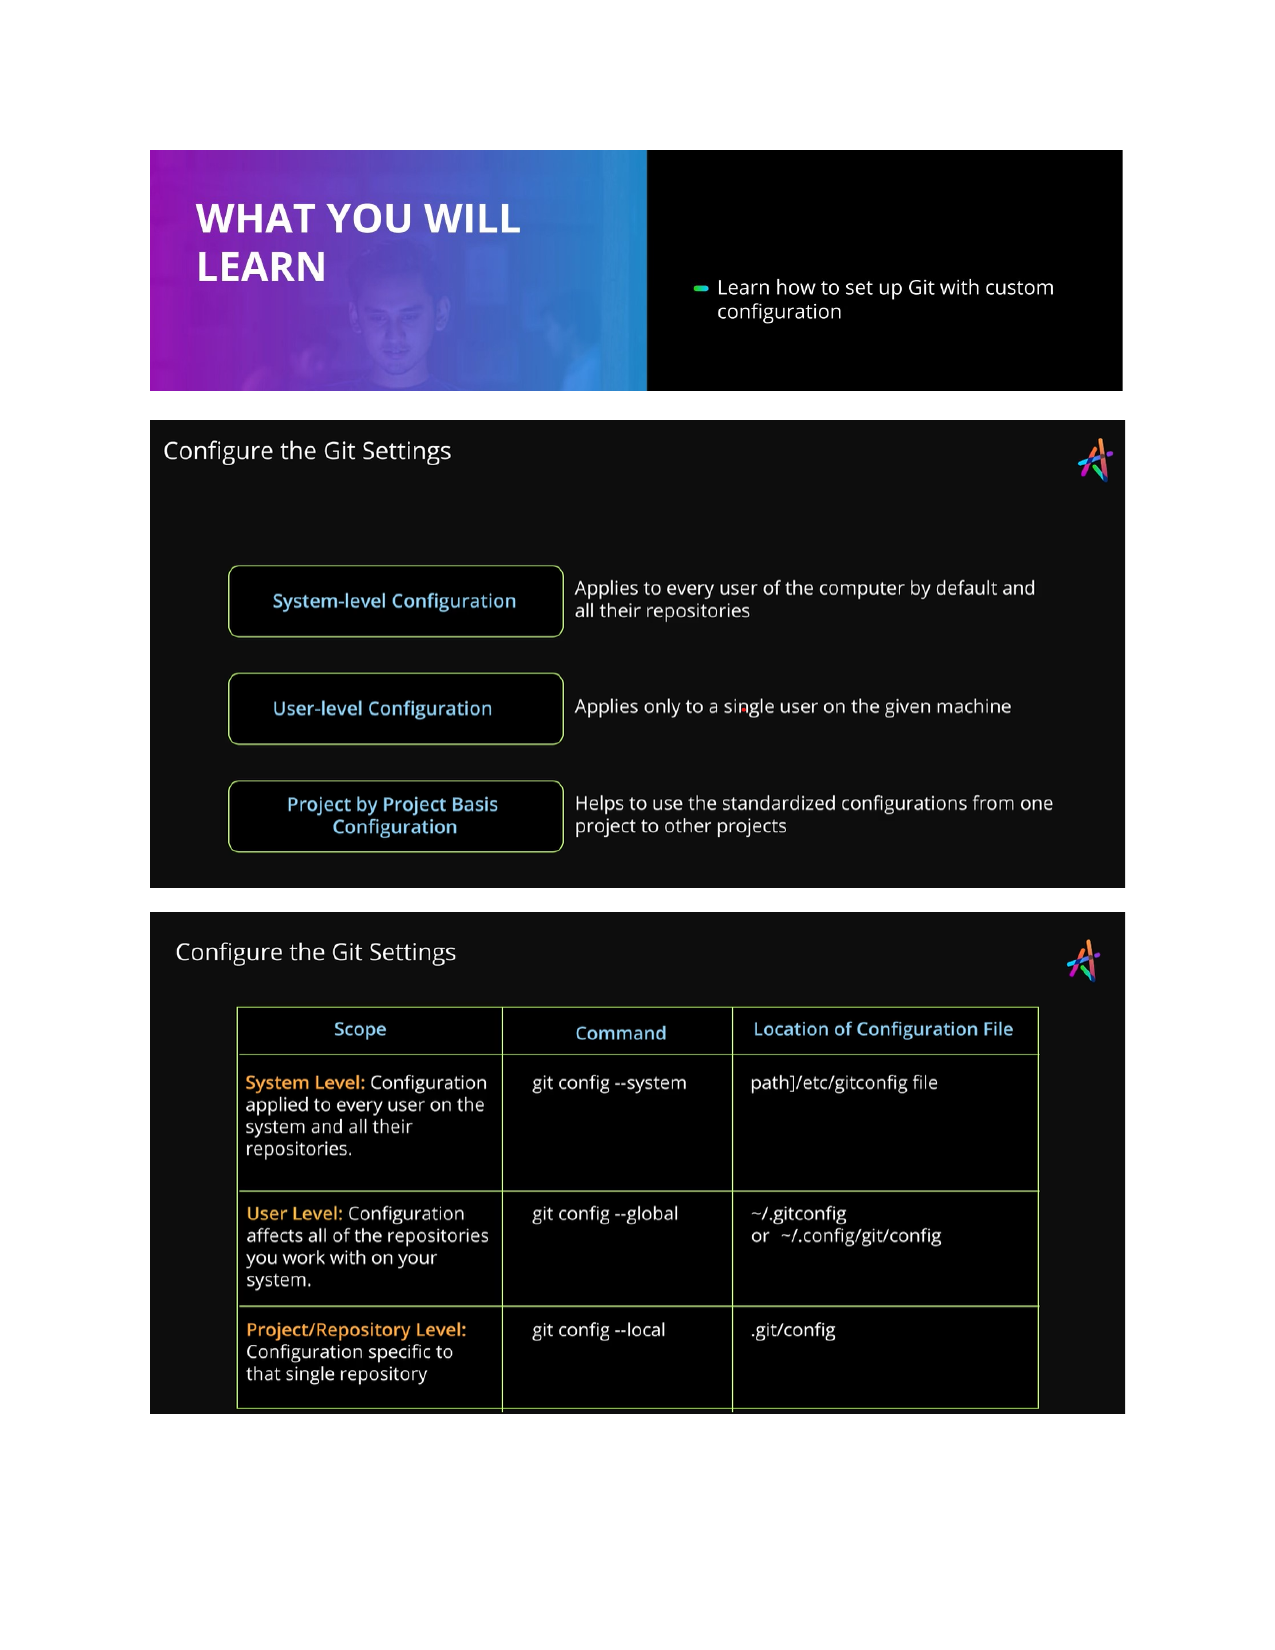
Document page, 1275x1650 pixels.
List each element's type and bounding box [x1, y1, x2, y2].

picture [150, 150, 1123, 391]
picture [150, 420, 1125, 888]
picture [150, 912, 1125, 1414]
